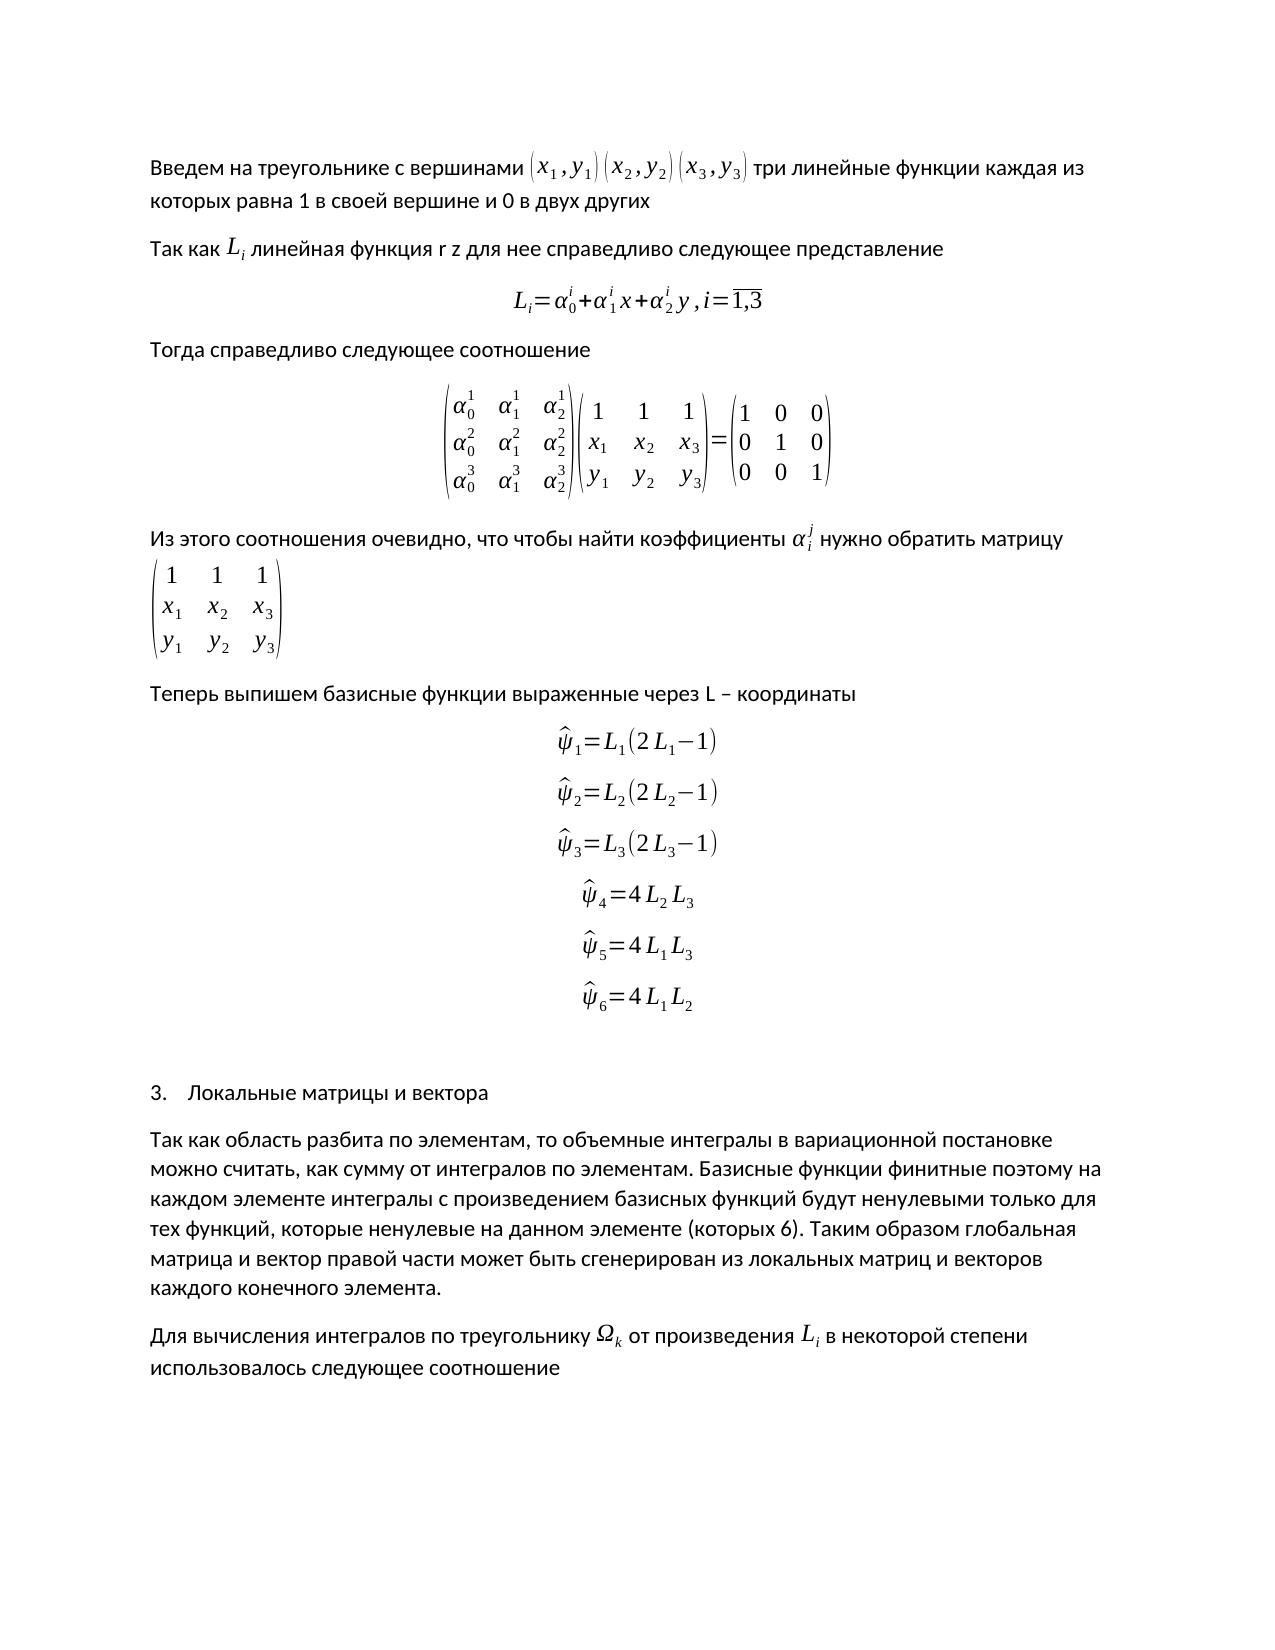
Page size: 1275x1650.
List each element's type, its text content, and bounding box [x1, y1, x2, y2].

text Теперь выпишем базисные функции выраженные через L – координаты [150, 679, 1125, 708]
text Введем на треугольнике с вершинами три линейные функции каждая из которых равна 1 в своей вершине и 0 в двух других [150, 150, 1125, 214]
text Тогда справедливо следующее соотношение [150, 336, 1125, 364]
text Из этого соотношения очевидно, что чтобы найти коэффициенты нужно обратить матрицу [150, 520, 1125, 661]
list Локальные матрицы и вектора [150, 1078, 1125, 1107]
text Так как линейная функция r z для нее справедливо следующее представление [150, 233, 1125, 264]
text Для вычисления интегралов по треугольнику от произведения в некоторой степени использовалось следующее соотношение [150, 1320, 1125, 1381]
text Так как область разбита по элементам, то объемные интегралы в вариационной постановке можно считать, как сумму от интегралов по элементам. Базисные функции финитные поэтому на каждом элементе интегралы с произведением базисных функций будут ненулевыми только для тех функций, которые ненулевые на данном элементе (которых 6). Таким образом глобальная матрица и вектор правой части может быть сгенерирован из локальных матриц и векторов каждого конечного элемента. [150, 1125, 1125, 1301]
